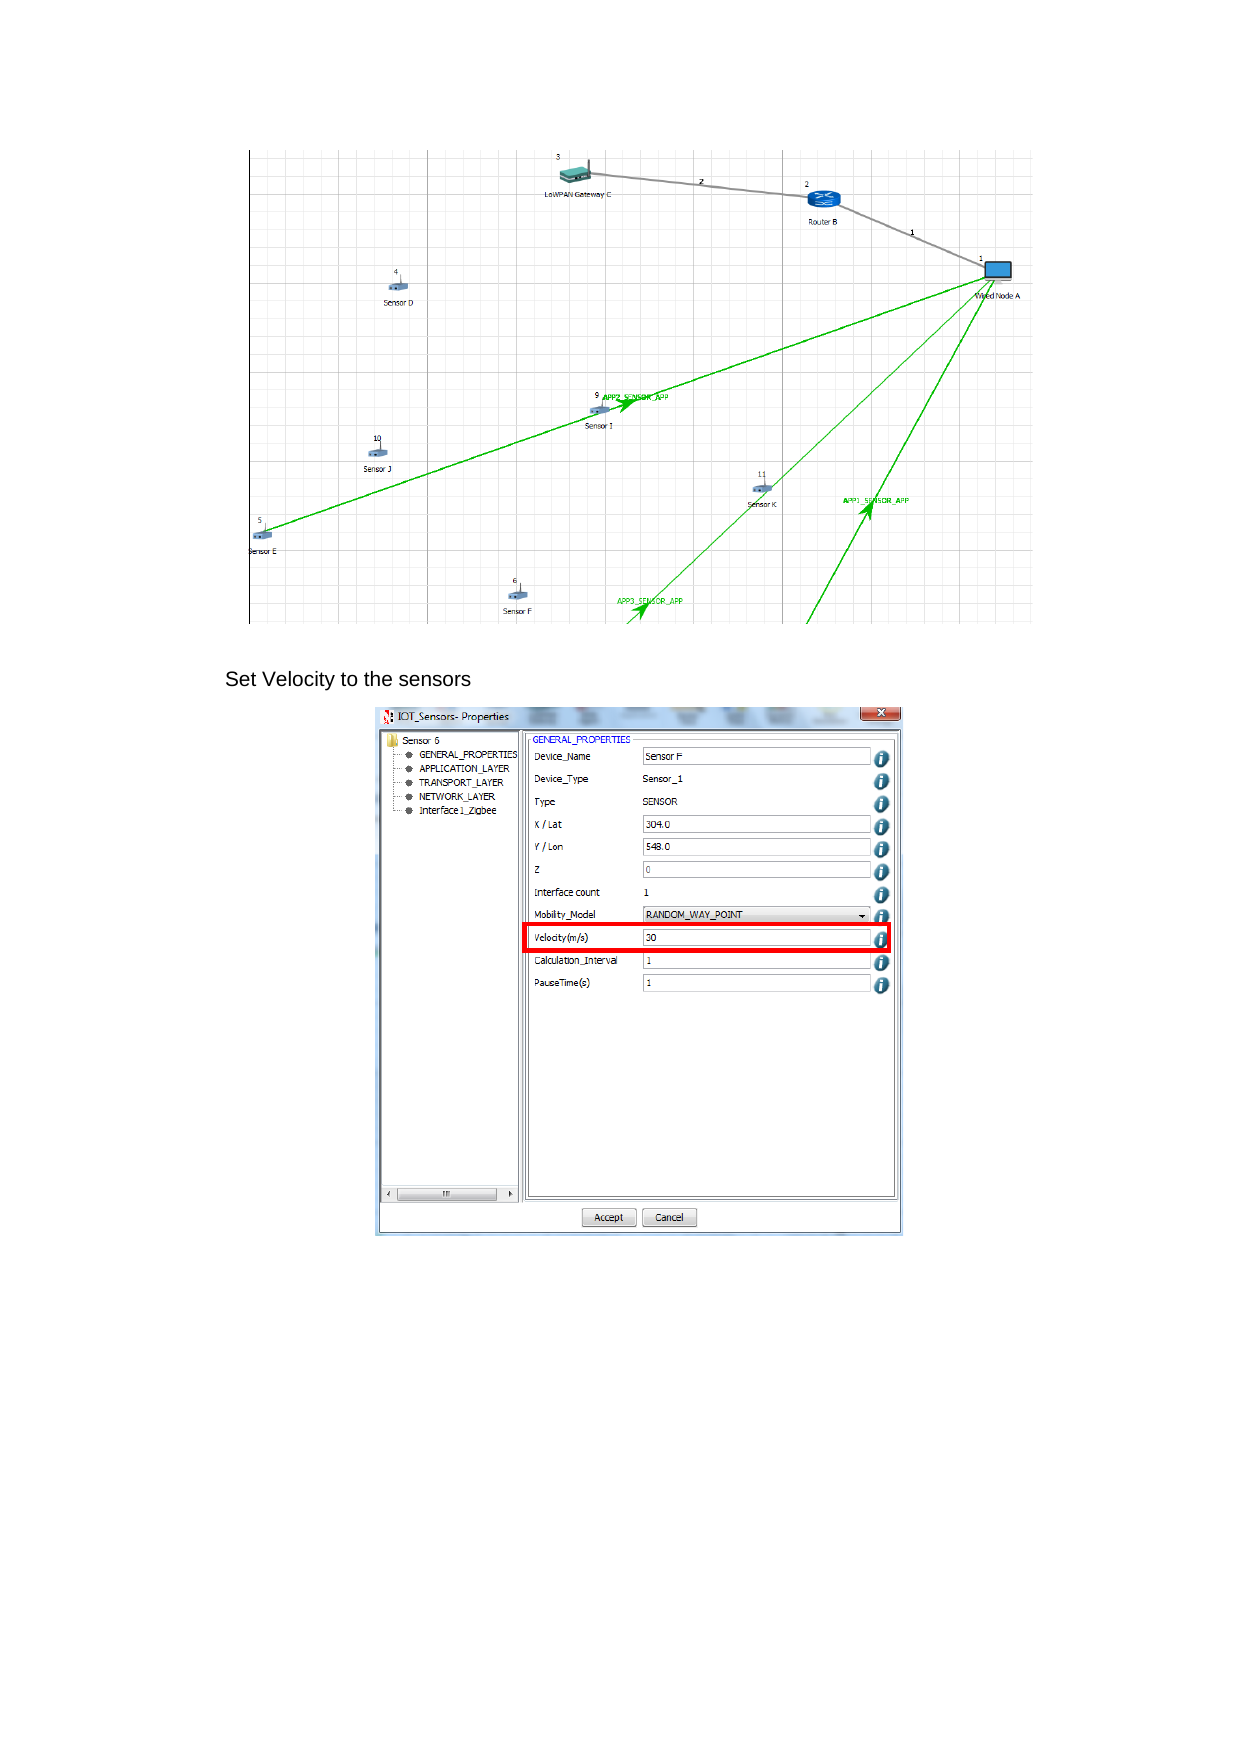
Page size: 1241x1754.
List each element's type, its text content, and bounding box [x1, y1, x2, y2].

picture [375, 707, 904, 1236]
picture [248, 150, 1033, 624]
list Set Velocity to the sensors [225, 667, 1090, 691]
